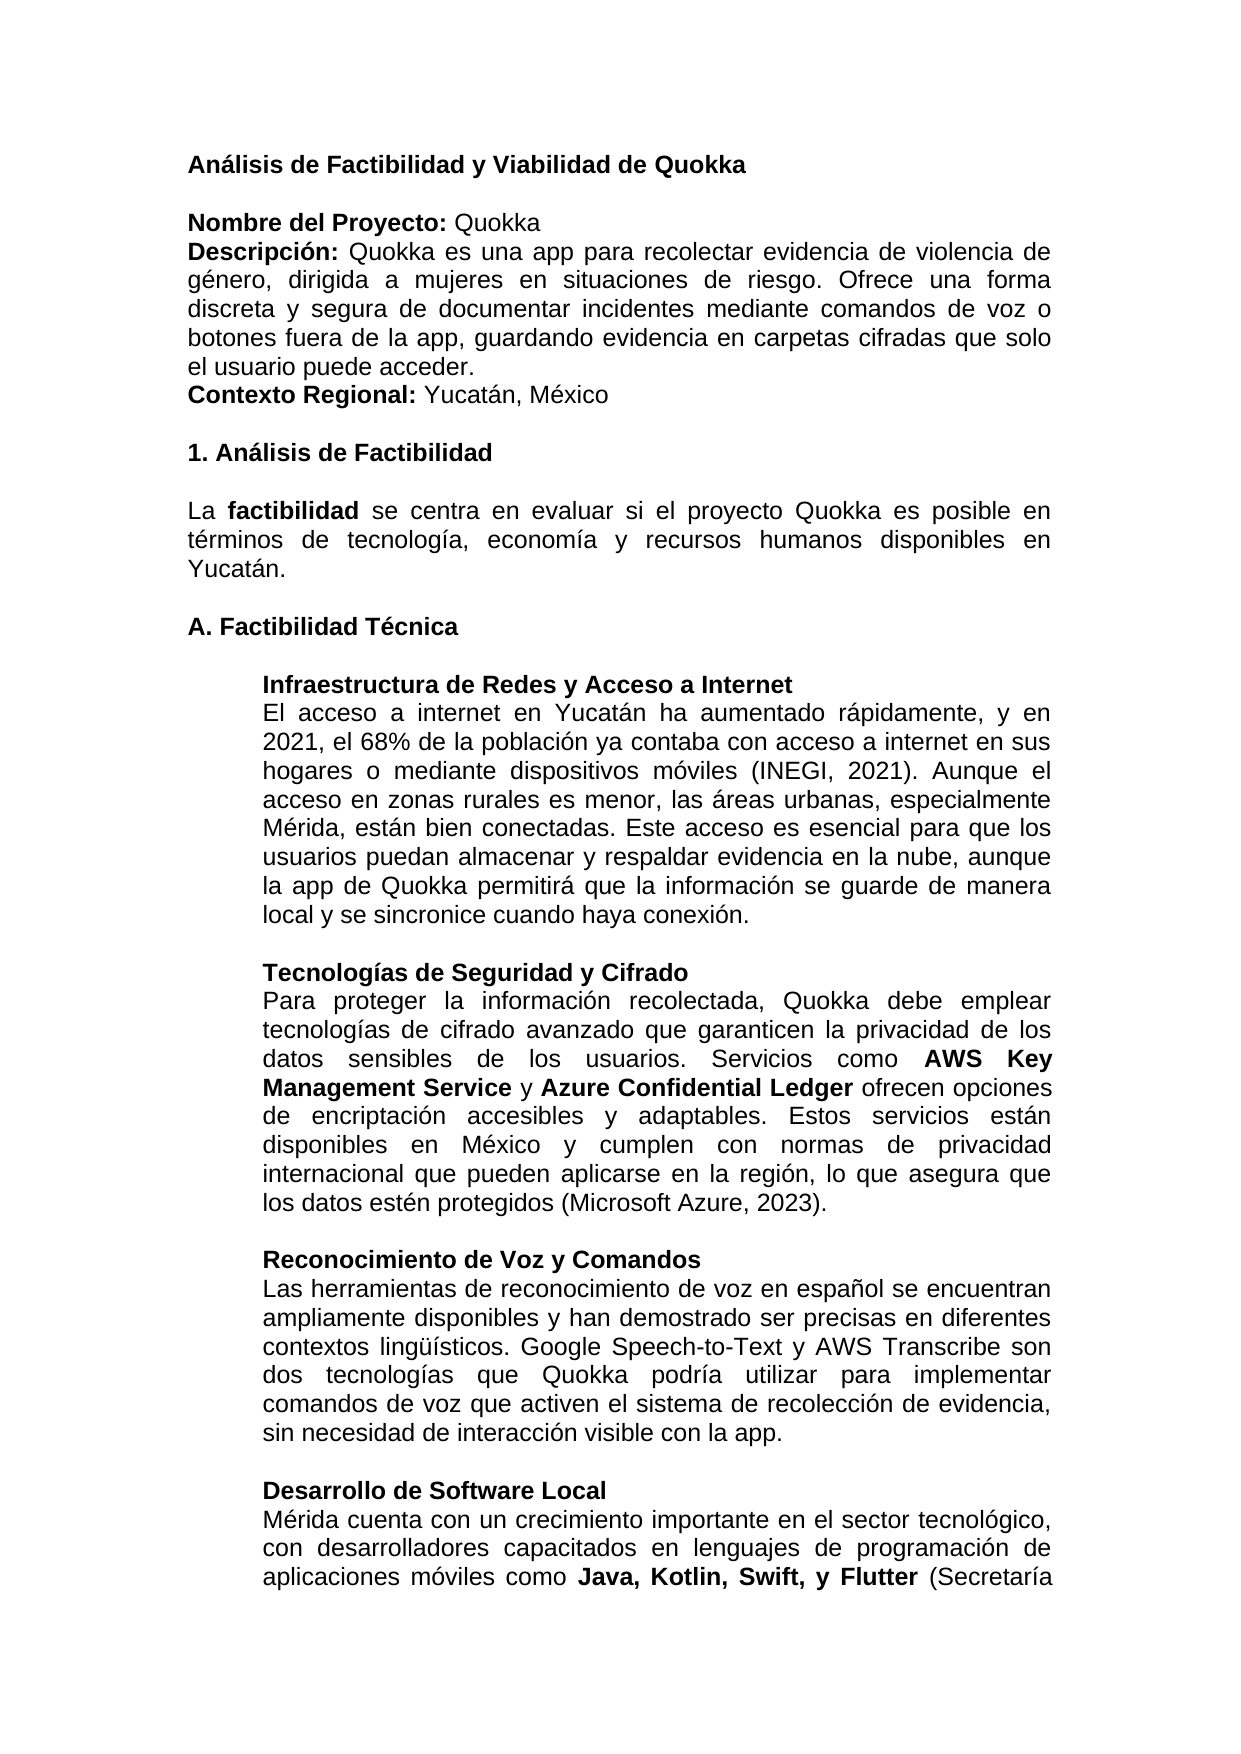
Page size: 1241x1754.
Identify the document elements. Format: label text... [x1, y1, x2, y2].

text Nombre del Proyecto: Quokka Descripción: Quokka es una app para recolectar evidencia de violencia de género, dirigida a mujeres en situaciones de riesgo. Ofrece una forma discreta y segura de documentar incidentes mediante comandos de voz o botones fuera de la app, guardando evidencia en carpetas cifradas que solo el usuario puede acceder. Contexto Regional: Yucatán, México [187, 208, 1053, 409]
subtitle Análisis de Factibilidad y Viabilidad de Quokka [187, 150, 1053, 179]
text Infraestructura de Redes y Acceso a Internet El acceso a internet en Yucatán ha aumentado rápidamente, y en 2021, el 68% de la población ya contaba con acceso a internet en sus hogares o mediante dispositivos móviles (INEGI, 2021). Aunque el acceso en zonas rurales es menor, las áreas urbanas, especialmente Mérida, están bien conectadas. Este acceso es esencial para que los usuarios puedan almacenar y respaldar evidencia en la nube, aunque la app de Quokka permitirá que la información se guarde de manera local y se sincronice cuando haya conexión. [262, 669, 1053, 928]
text Tecnologías de Seguridad y Cifrado Para proteger la información recolectada, Quokka debe emplear tecnologías de cifrado avanzado que garanticen la privacidad de los datos sensibles de los usuarios. Servicios como AWS Key Management Service y Azure Confidential Ledger ofrecen opciones de encriptación accesibles y adaptables. Estos servicios están disponibles en México y cumplen con normas de privacidad internacional que pueden aplicarse en la región, lo que asegura que los datos estén protegidos (Microsoft Azure, 2023). [262, 957, 1053, 1216]
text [262, 1476, 1053, 1591]
text Reconocimiento de Voz y Comandos Las herramientas de reconocimiento de voz en español se encuentran ampliamente disponibles y han demostrado ser precisas en diferentes contextos lingüísticos. Google Speech-to-Text y AWS Transcribe son dos tecnologías que Quokka podría utilizar para implementar comandos de voz que activen el sistema de recolección de evidencia, sin necesidad de interacción visible con la app. [262, 1245, 1053, 1447]
subtitle 1. Análisis de Factibilidad [187, 438, 1053, 467]
text La factibilidad se centra en evaluar si el proyecto Quokka es posible en términos de tecnología, economía y recursos humanos disponibles en Yucatán. [187, 496, 1053, 582]
subtitle A. Factibilidad Técnica [187, 612, 1053, 640]
